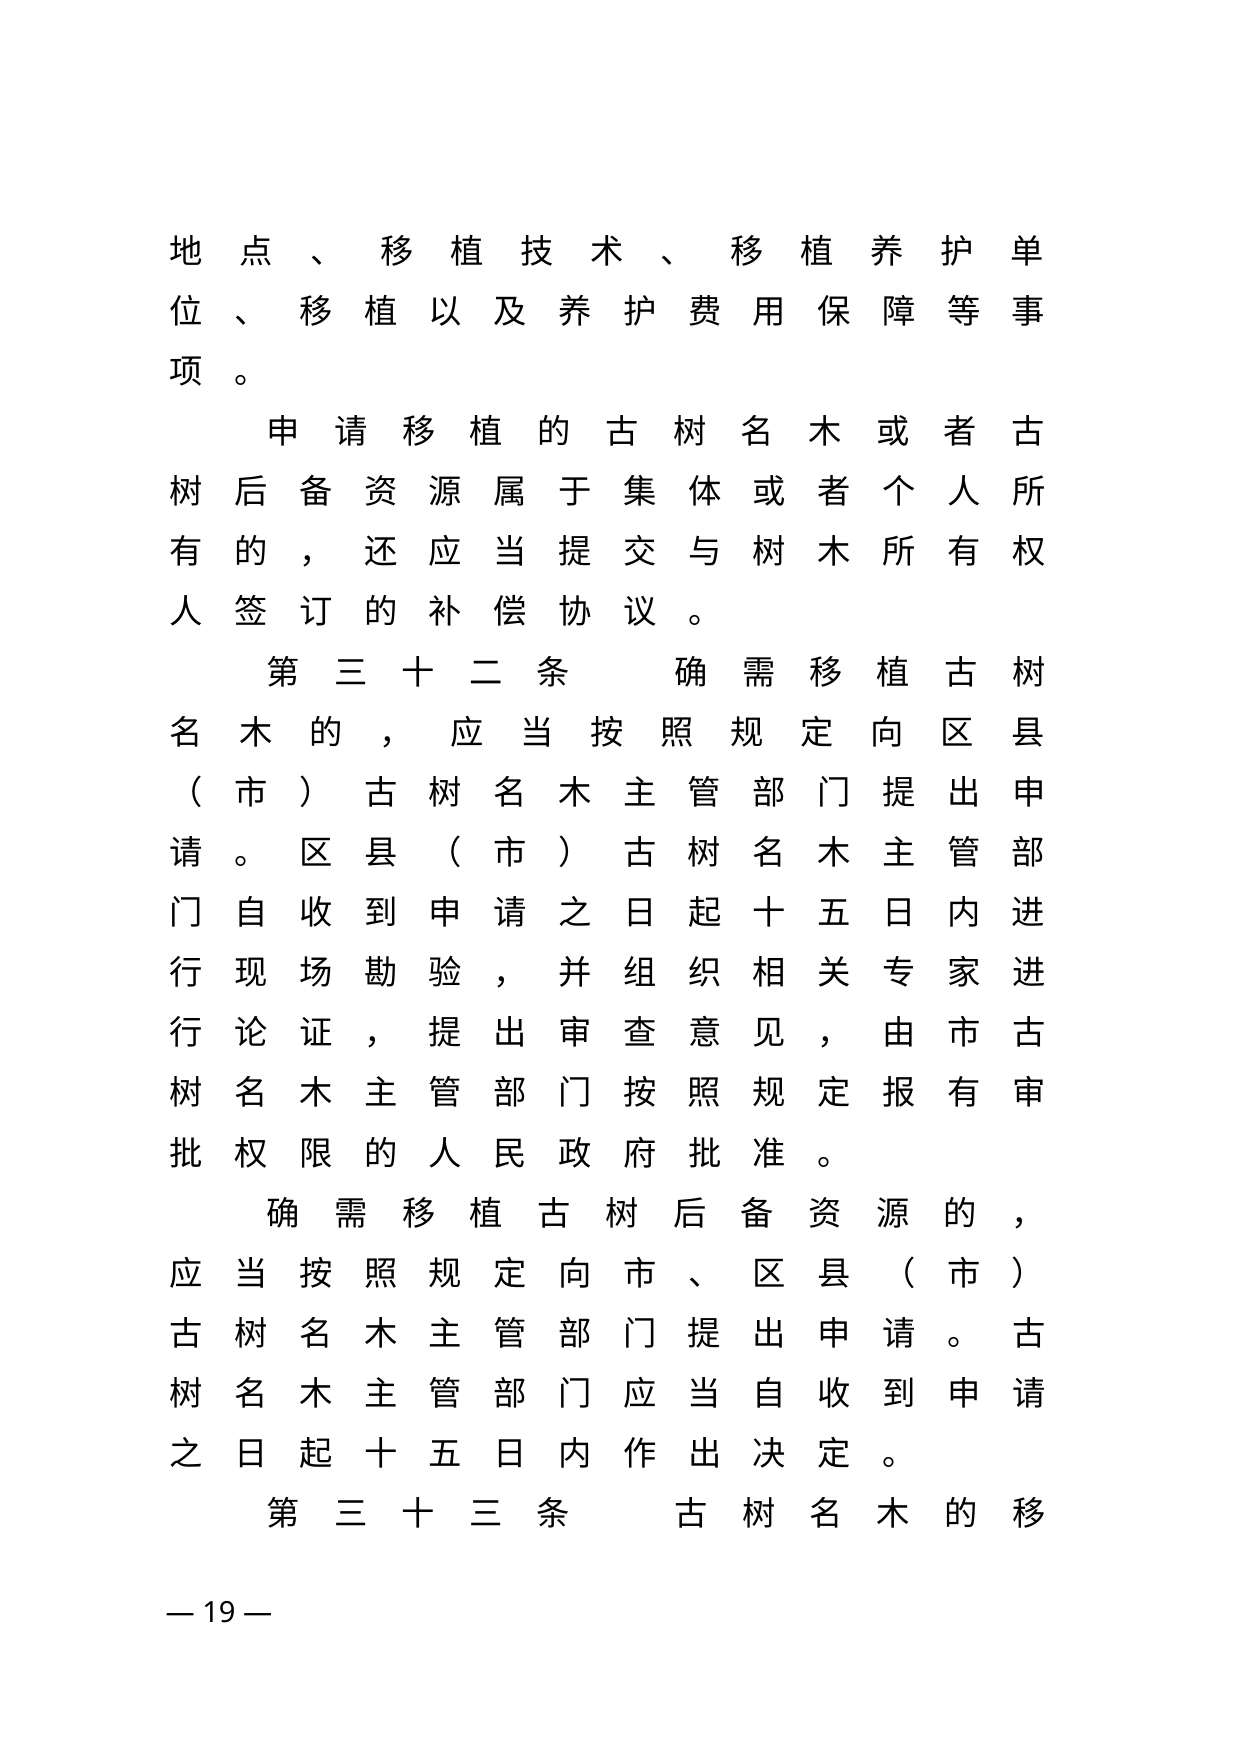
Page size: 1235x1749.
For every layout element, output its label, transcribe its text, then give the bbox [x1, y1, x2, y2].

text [169, 1481, 1077, 1541]
text 确需移植古树后备资源的，应当按照规定向市、区县（市）古树名木主管部门提出申请。古树名木主管部门应当自收到申请之日起十五日内作出决定。 [169, 1180, 1077, 1481]
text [169, 219, 1077, 399]
text 申请移植的古树名木或者古树后备资源属于集体或者个人所有的，还应当提交与树木所有权人签订的补偿协议。 [169, 399, 1077, 639]
text 第三十二条 确需移植古树名木的，应当按照规定向区县（市）古树名木主管部门提出申请。区县（市）古树名木主管部门自收到申请之日起十五日内进行现场勘验，并组织相关专家进行论证，提出审查意见，由市古树名木主管部门按照规定报有审批权限的人民政府批准。 [169, 639, 1077, 1180]
